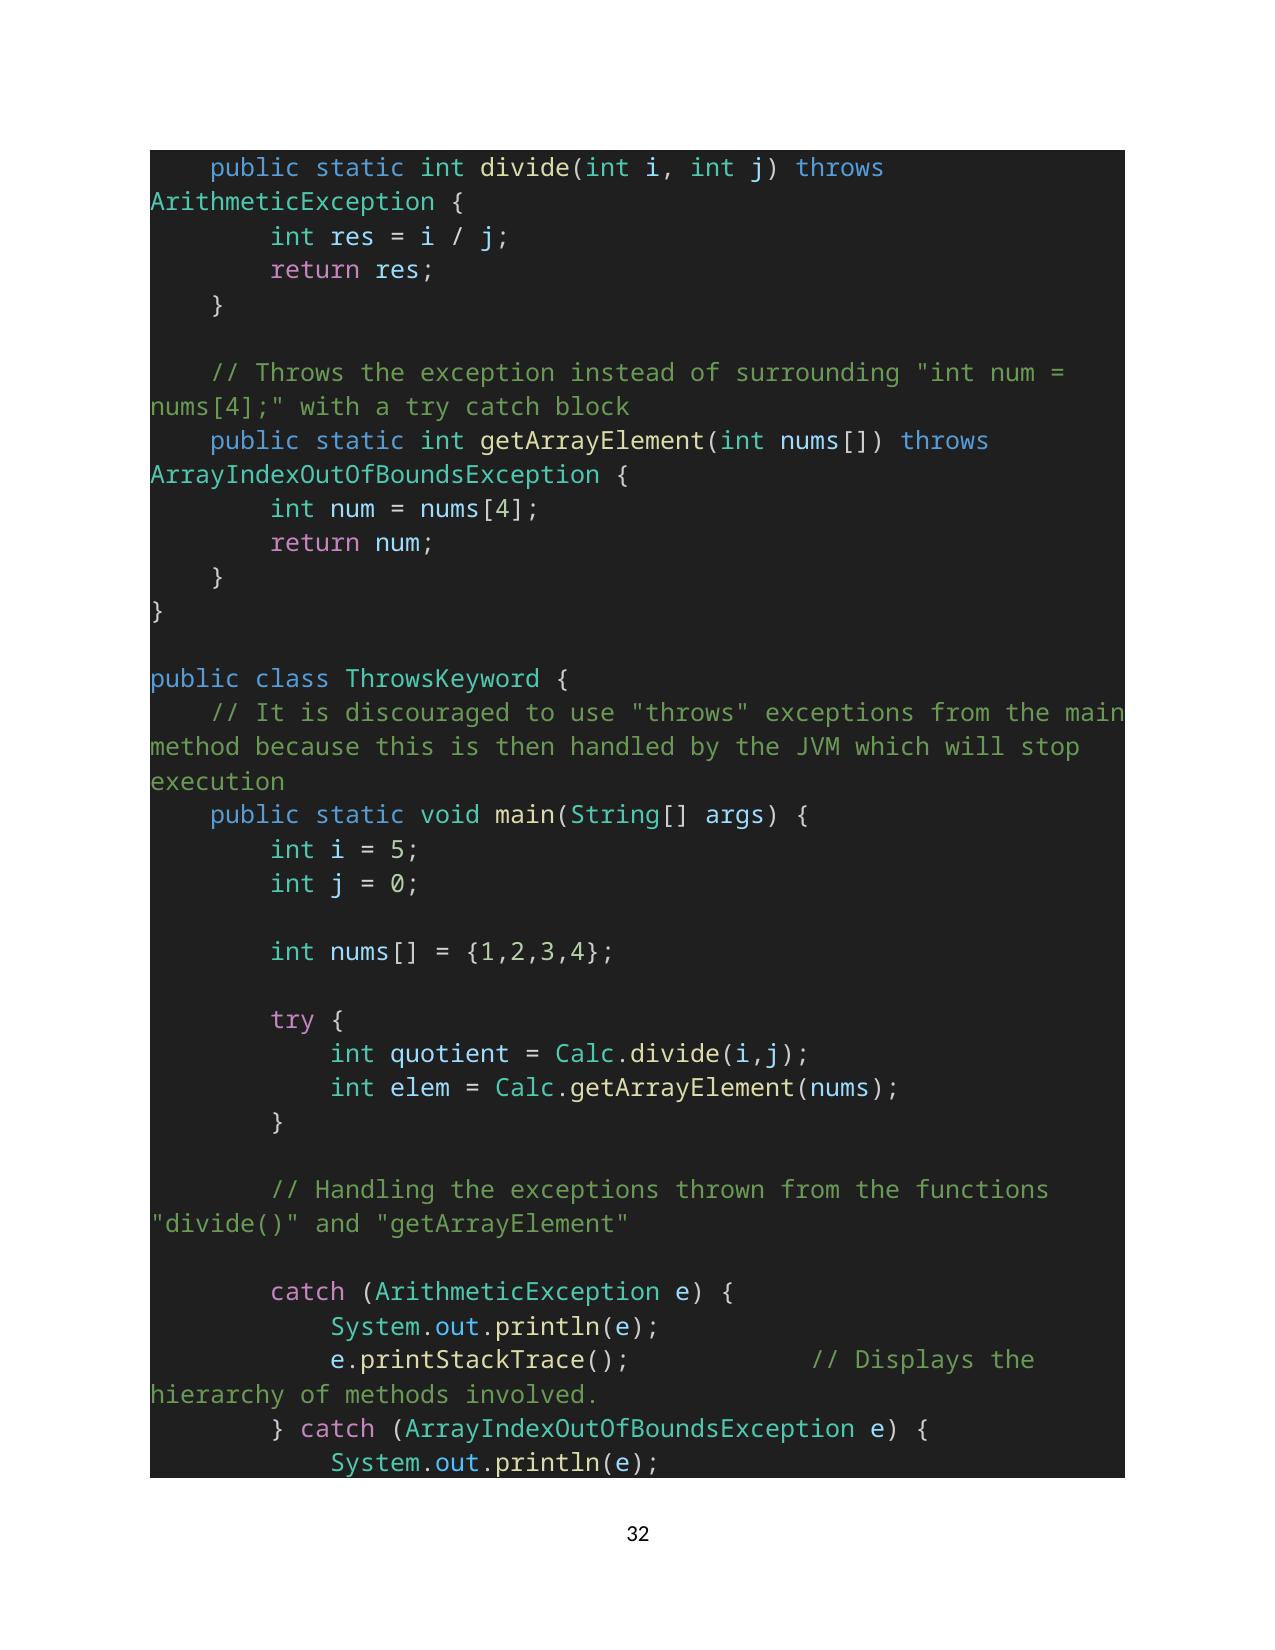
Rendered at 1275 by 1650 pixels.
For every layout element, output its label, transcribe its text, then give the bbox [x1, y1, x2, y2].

text public static int getArrayElement(int nums[]) throws ArrayIndexOutOfBoundsException { [150, 422, 1125, 491]
text } [150, 593, 1125, 627]
text } [150, 1104, 1125, 1138]
text return res; [150, 252, 1125, 286]
text int num = nums[4]; [150, 491, 1125, 525]
text int i = 5; [150, 831, 1125, 865]
text try { [150, 1002, 1125, 1036]
text int res = i / j; [150, 218, 1125, 252]
text public static int divide(int i, int j) throws ArithmeticException { [150, 150, 1125, 218]
text // Throws the exception instead of surrounding "int num = nums[4];" with a try catch block [150, 354, 1125, 422]
text System.out.println(e); [150, 1308, 1125, 1342]
text e.printStackTrace(); // Displays the hierarchy of methods involved. [150, 1342, 1125, 1410]
text int quotient = Calc.divide(i,j); [150, 1036, 1125, 1070]
text } [150, 286, 1125, 320]
text System.out.println(e); [150, 1444, 1125, 1478]
text public static void main(String[] args) { [150, 797, 1125, 831]
text public class ThrowsKeyword { [150, 661, 1125, 695]
text return num; [150, 525, 1125, 559]
text // Handling the exceptions thrown from the functions "divide()" and "getArrayElement" [150, 1172, 1125, 1240]
text } [150, 559, 1125, 593]
text int j = 0; [150, 865, 1125, 899]
text int elem = Calc.getArrayElement(nums); [150, 1070, 1125, 1104]
text catch (ArithmeticException e) { [150, 1274, 1125, 1308]
text } catch (ArrayIndexOutOfBoundsException e) { [150, 1410, 1125, 1444]
text int nums[] = {1,2,3,4}; [150, 933, 1125, 967]
text // It is discouraged to use "throws" exceptions from the main method because this is then handled by the JVM which will stop execution [150, 695, 1125, 797]
